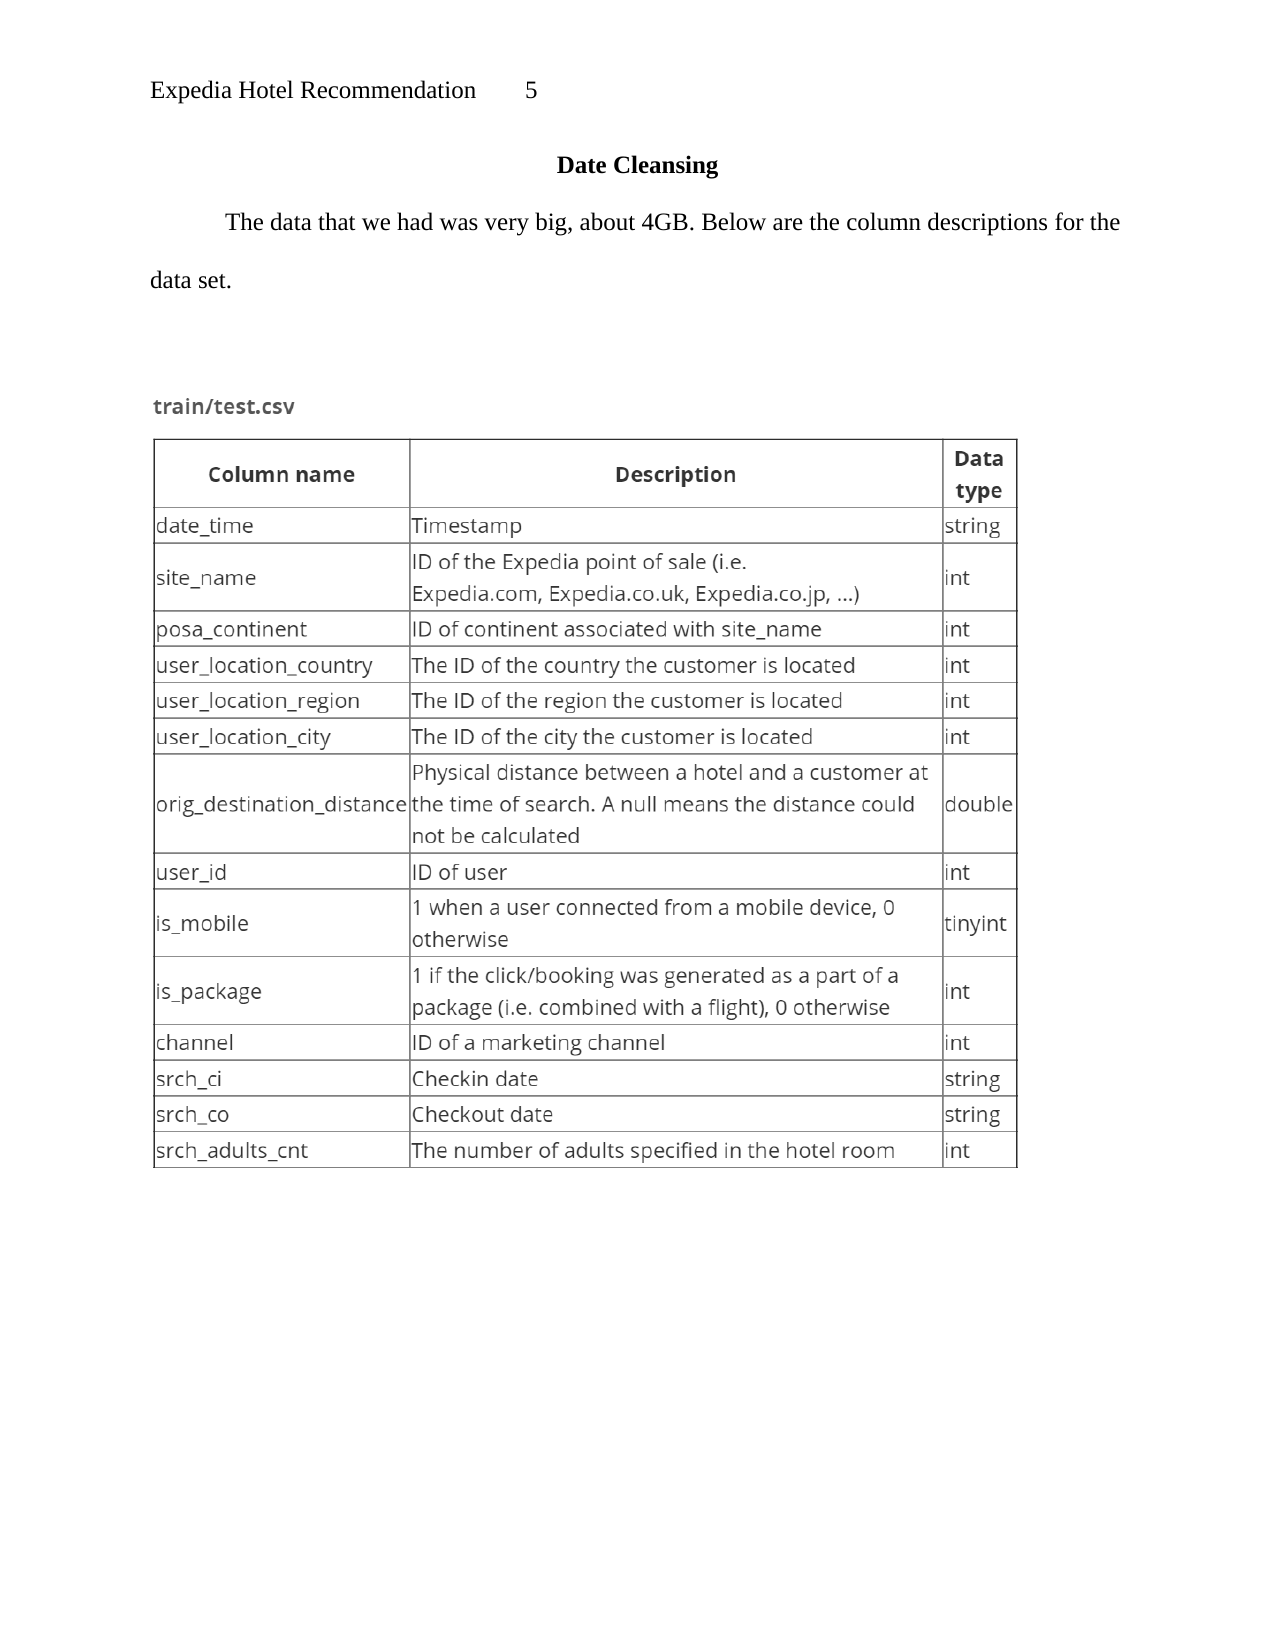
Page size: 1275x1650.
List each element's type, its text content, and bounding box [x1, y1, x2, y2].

title Date Cleansing [150, 150, 1125, 179]
text The data that we had was very big, about 4GB. Below are the column descriptions for the data set. [150, 207, 1125, 294]
